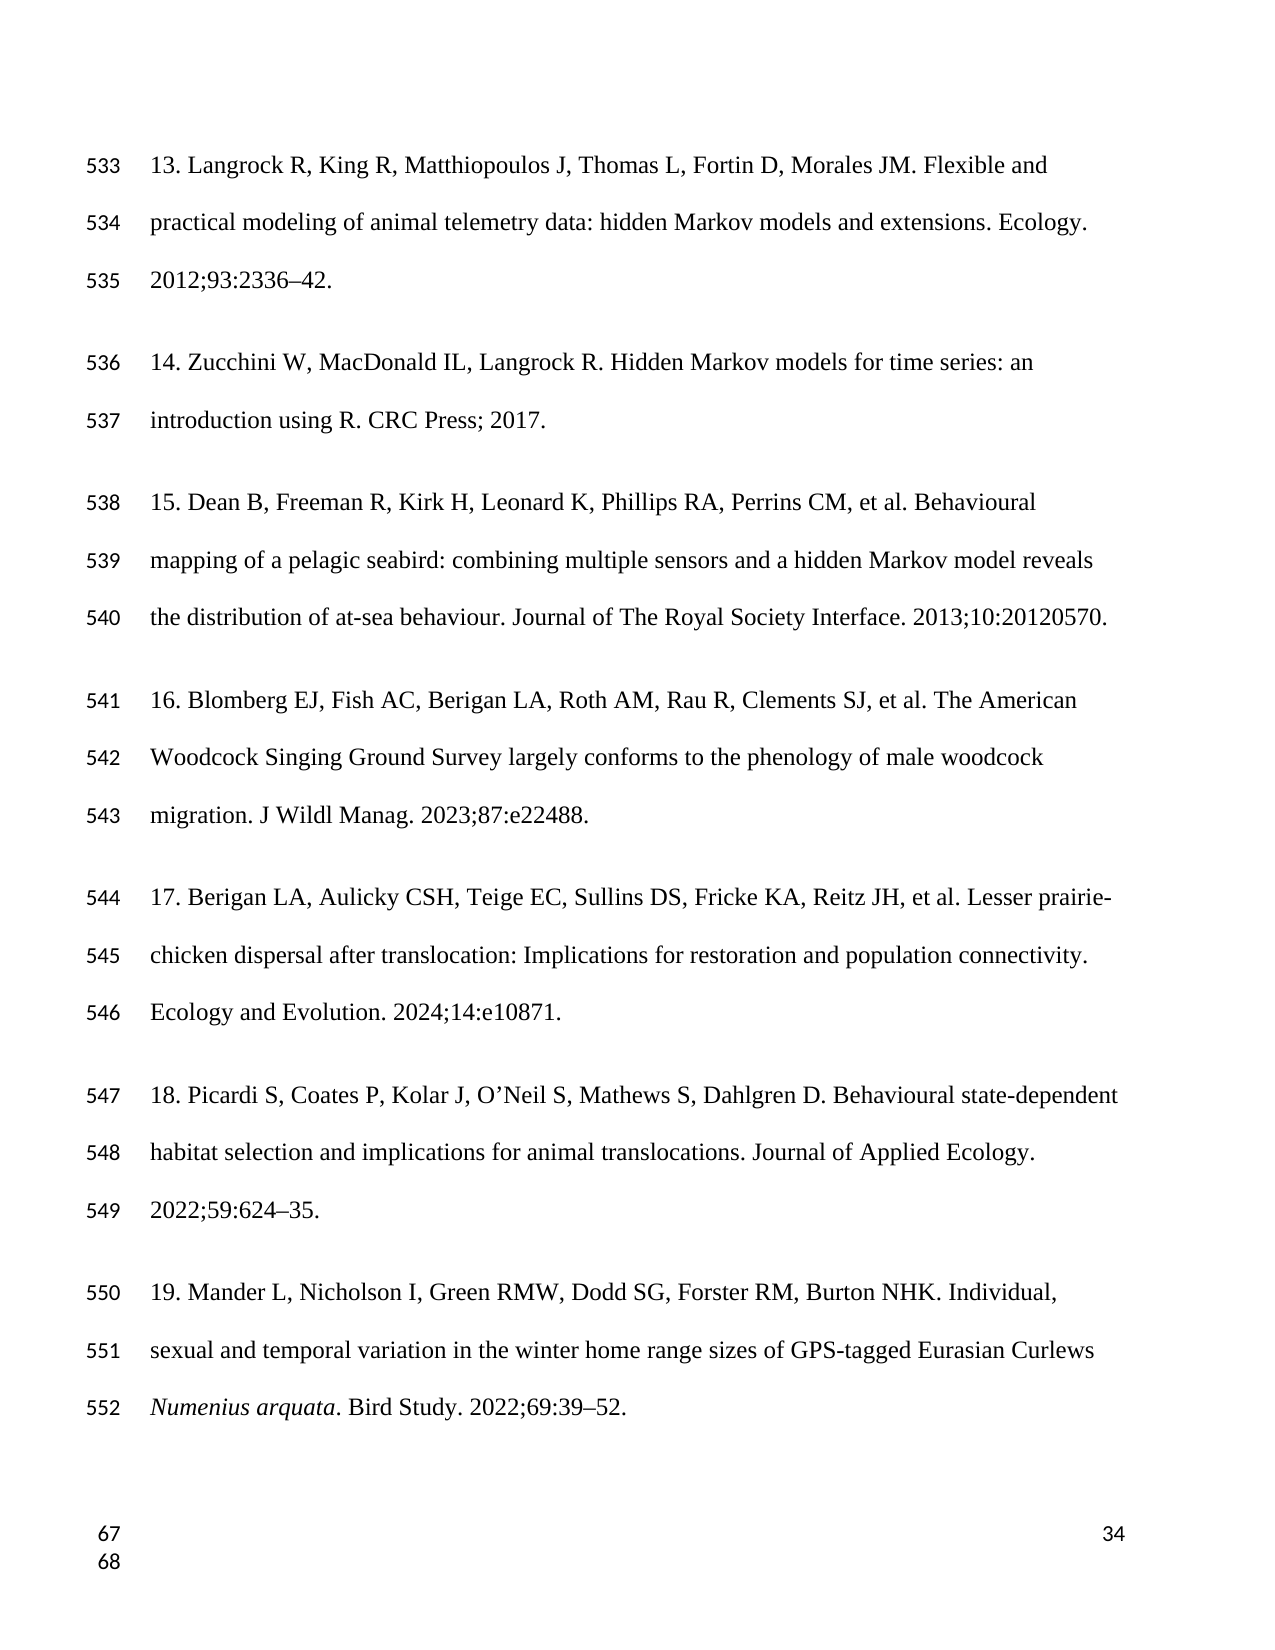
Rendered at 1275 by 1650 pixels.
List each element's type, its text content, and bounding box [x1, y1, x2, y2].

text 14. Zucchini W, MacDonald IL, Langrock R. Hidden Markov models for time series: an introduction using R. CRC Press; 2017. [150, 347, 1125, 434]
text 13. Langrock R, King R, Matthiopoulos J, Thomas L, Fortin D, Morales JM. Flexible and practical modeling of animal telemetry data: hidden Markov models and extensions. Ecology. 2012;93:2336–42. [150, 150, 1125, 294]
text 17. Berigan LA, Aulicky CSH, Teige EC, Sullins DS, Fricke KA, Reitz JH, et al. Lesser prairie-chicken dispersal after translocation: Implications for restoration and population connectivity. Ecology and Evolution. 2024;14:e10871. [150, 882, 1125, 1026]
text 16. Blomberg EJ, Fish AC, Berigan LA, Roth AM, Rau R, Clements SJ, et al. The American Woodcock Singing Ground Survey largely conforms to the phenology of male woodcock migration. J Wildl Manag. 2023;87:e22488. [150, 685, 1125, 829]
text 18. Picardi S, Coates P, Kolar J, O’Neil S, Mathews S, Dahlgren D. Behavioural state‐dependent habitat selection and implications for animal translocations. Journal of Applied Ecology. 2022;59:624–35. [150, 1080, 1125, 1224]
text 19. Mander L, Nicholson I, Green RMW, Dodd SG, Forster RM, Burton NHK. Individual, sexual and temporal variation in the winter home range sizes of GPS-tagged Eurasian Curlews Numenius arquata. Bird Study. 2022;69:39–52. [150, 1277, 1125, 1421]
text 15. Dean B, Freeman R, Kirk H, Leonard K, Phillips RA, Perrins CM, et al. Behavioural mapping of a pelagic seabird: combining multiple sensors and a hidden Markov model reveals the distribution of at-sea behaviour. Journal of The Royal Society Interface. 2013;10:20120570. [150, 487, 1125, 631]
